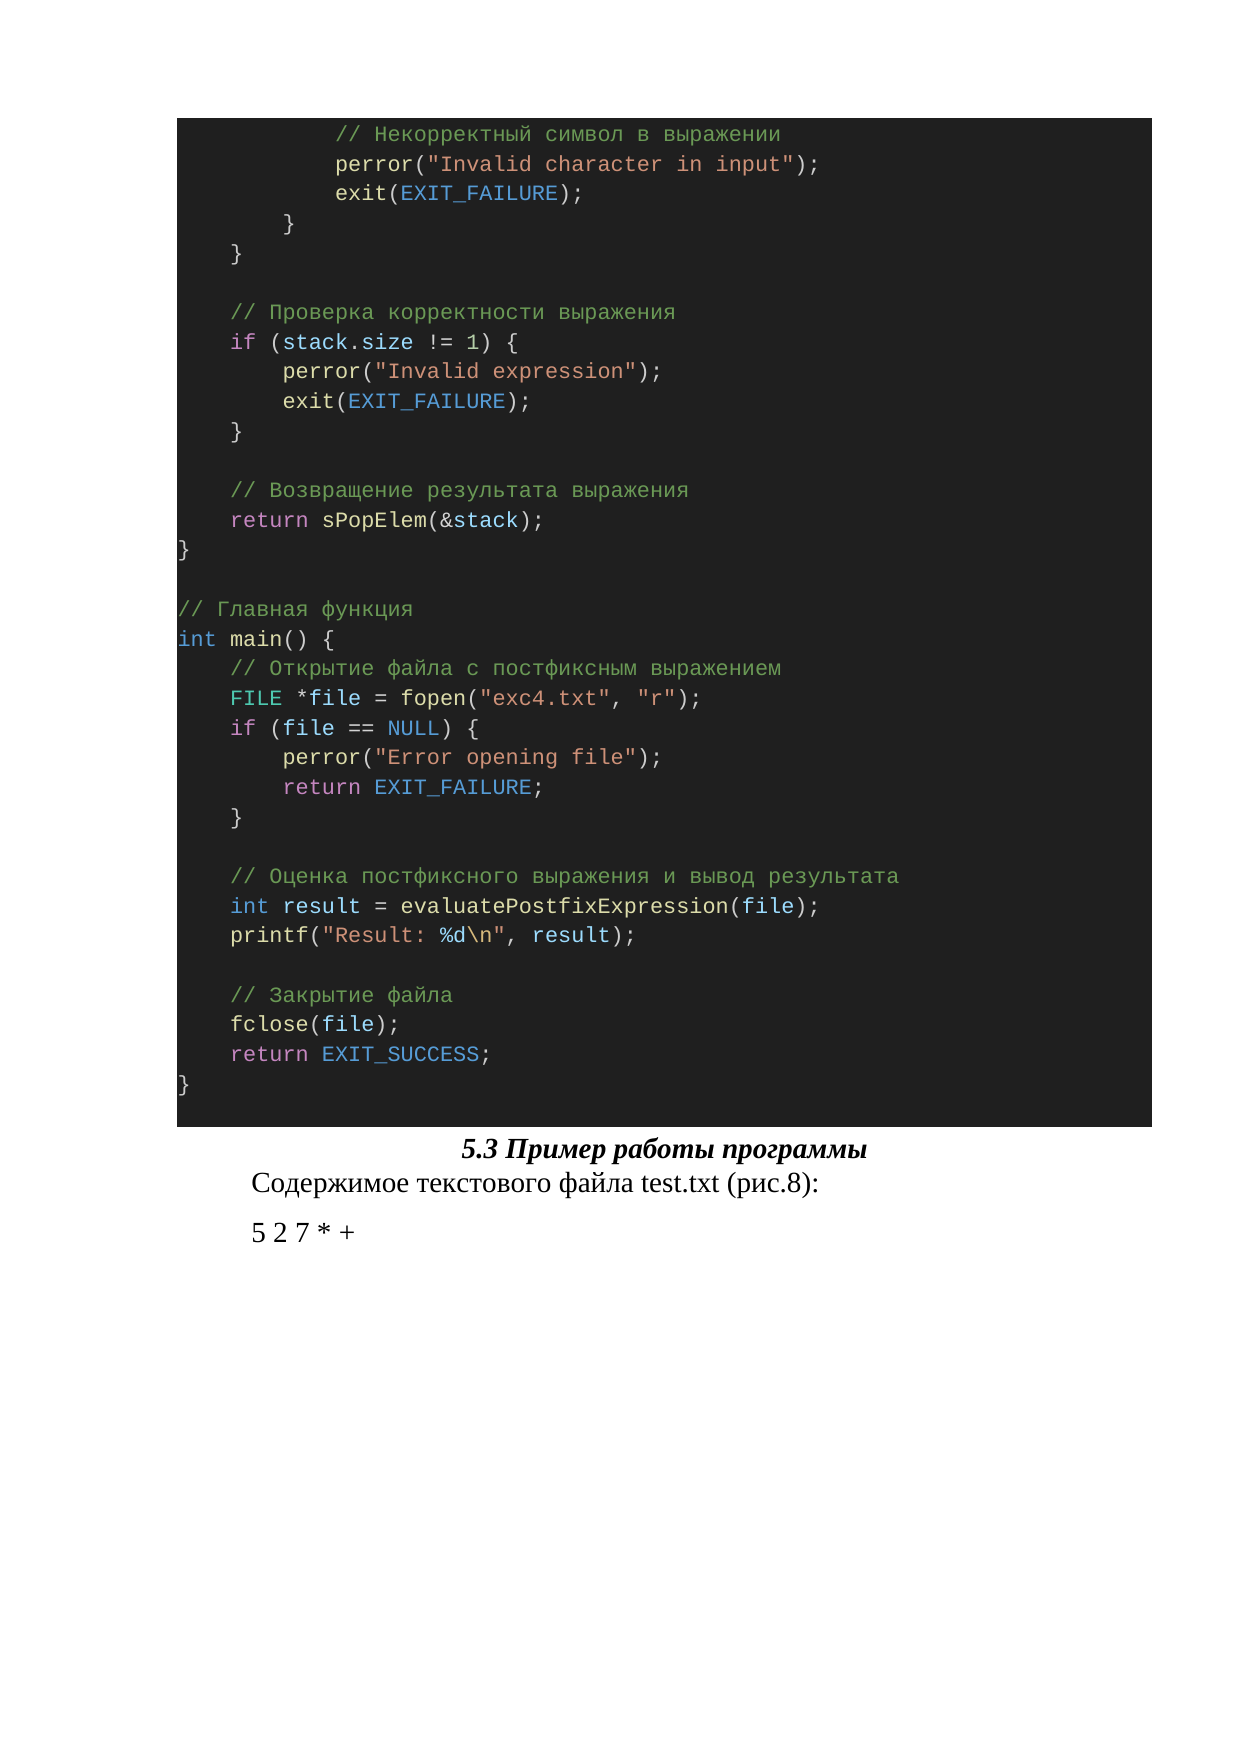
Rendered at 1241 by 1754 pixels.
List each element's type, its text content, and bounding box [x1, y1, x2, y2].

text int result = evaluatePostfixExpression(file); [177, 890, 1152, 920]
text // Главная функция [177, 593, 1152, 623]
text } [177, 237, 1152, 267]
text } [177, 534, 1152, 563]
text // Проверка корректности выражения [177, 296, 1152, 326]
text exit(EXIT_FAILURE); [177, 177, 1152, 207]
text return EXIT_FAILURE; [177, 771, 1152, 801]
text FILE *file = fopen("exc4.txt", "r"); [177, 682, 1152, 712]
text } [177, 1068, 1152, 1098]
text perror("Invalid expression"); [177, 356, 1152, 385]
text } [177, 415, 1152, 445]
text return sPopElem(&stack); [177, 504, 1152, 534]
text // Некорректный символ в выражении [177, 118, 1152, 148]
text fclose(file); [177, 1009, 1152, 1038]
subtitle 5.3 Пример работы программы [177, 1132, 1152, 1165]
text exit(EXIT_FAILURE); [177, 385, 1152, 415]
text perror("Error opening file"); [177, 742, 1152, 771]
text int main() { [177, 623, 1152, 652]
text perror("Invalid character in input"); [177, 148, 1152, 177]
text // Открытие файла с постфиксным выражением [177, 652, 1152, 682]
text Содержимое текстового файла test.txt (рис.8): [177, 1165, 1152, 1199]
text if (stack.size != 1) { [177, 326, 1152, 356]
text // Оценка постфиксного выражения и вывод результата [177, 860, 1152, 890]
text printf("Result: %d\n", result); [177, 920, 1152, 949]
text // Закрытие файла [177, 979, 1152, 1009]
text return EXIT_SUCCESS; [177, 1038, 1152, 1068]
text // Возвращение результата выражения [177, 474, 1152, 504]
text if (file == NULL) { [177, 712, 1152, 742]
text } [177, 801, 1152, 831]
text 5 2 7 * + [177, 1215, 1152, 1249]
text } [177, 207, 1152, 237]
